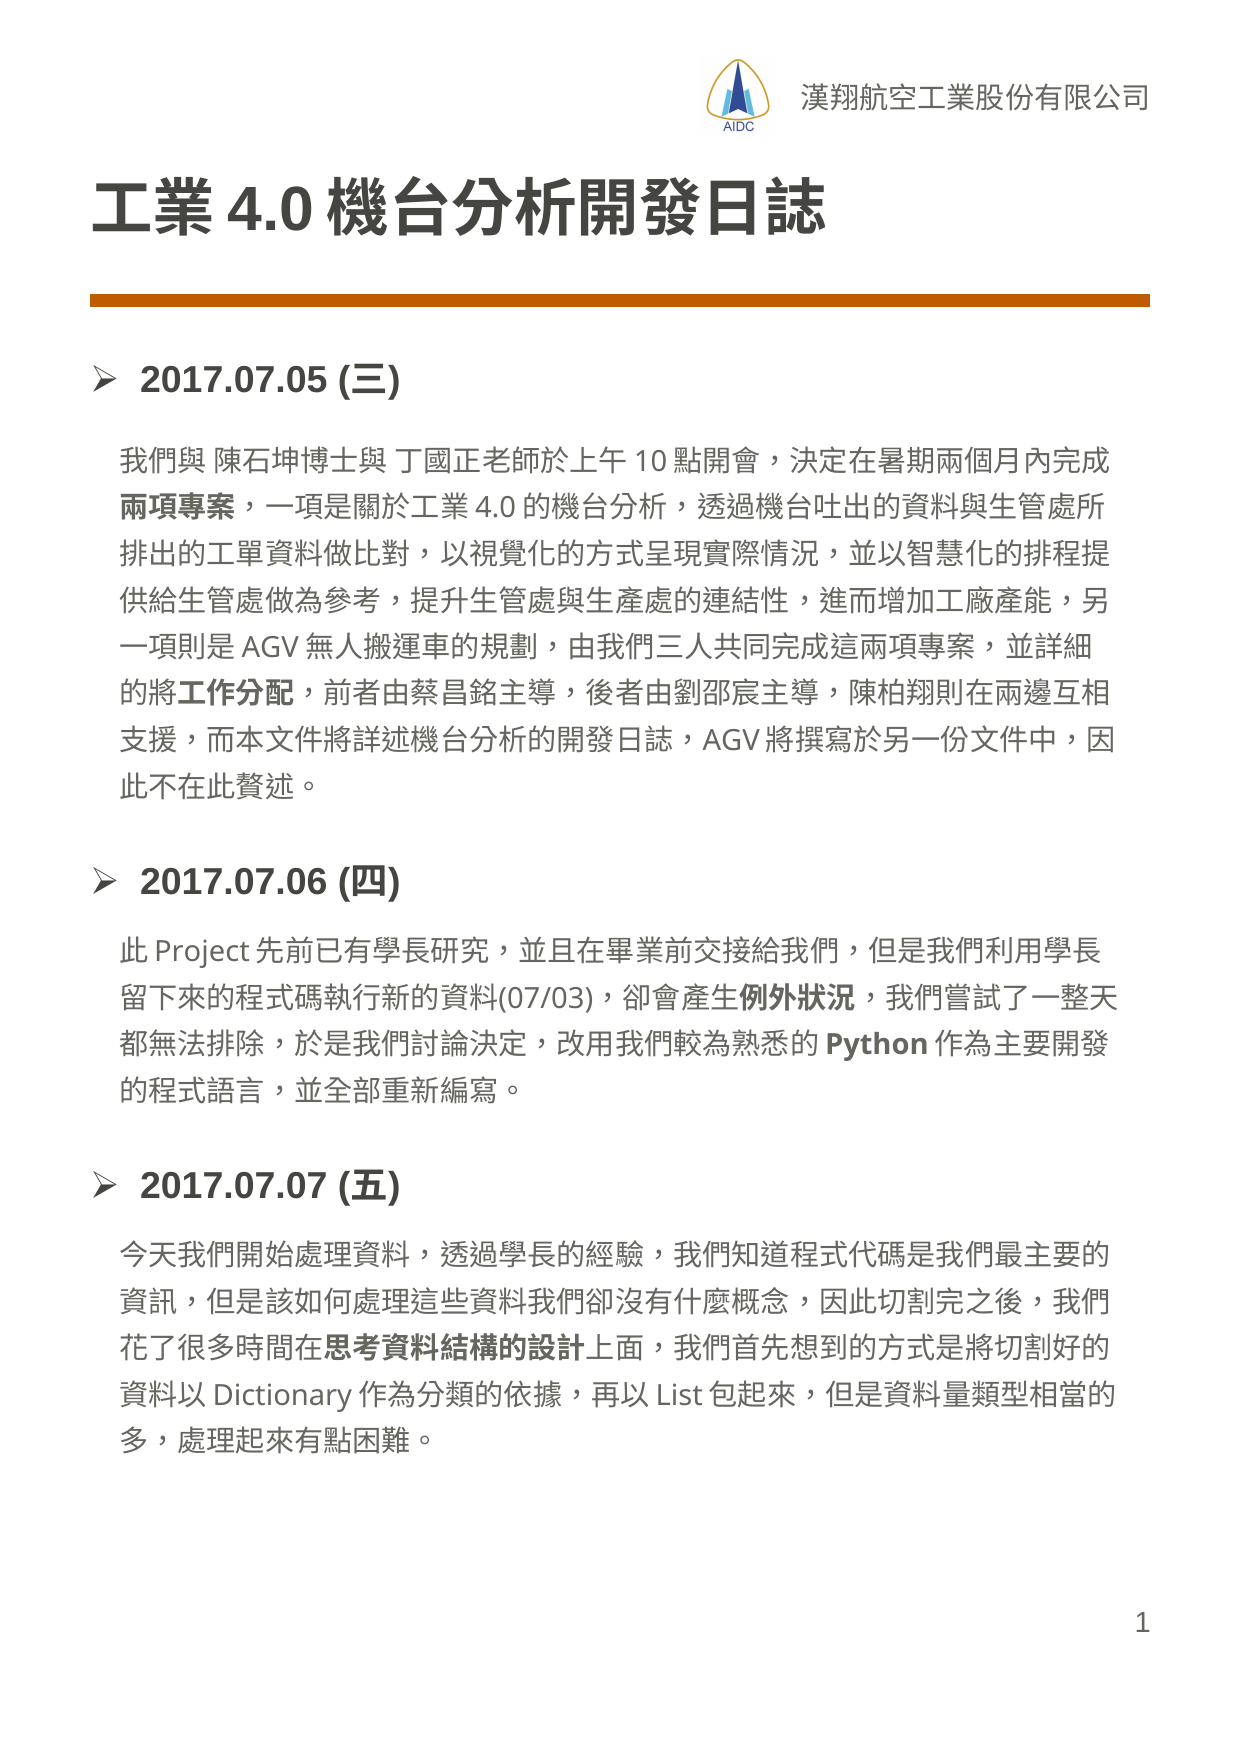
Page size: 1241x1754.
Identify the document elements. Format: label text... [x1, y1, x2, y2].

subtitle 2017.07.06 (四) [90, 851, 1150, 906]
text 我們與 陳石坤博士與 丁國正老師於上午10點開會，決定在暑期兩個月內完成兩項專案，一項是關於工業4.0的機台分析，透過機台吐出的資料與生管處所排出的工單資料做比對，以視覺化的方式呈現實際情況，並以智慧化的排程提供給生管處做為參考，提升生管處與生產處的連結性，進而增加工廠產能，另一項則是AGV無人搬運車的規劃，由我們三人共同完成這兩項專案，並詳細的將工作分配，前者由蔡昌銘主導，後者由劉邵宸主導，陳柏翔則在兩邊互相支援，而本文件將詳述機台分析的開發日誌，AGV將撰寫於另一份文件中，因此不在此贅述。 [119, 437, 1121, 805]
subtitle 2017.07.05 (三) [90, 349, 1150, 403]
subtitle 2017.07.07 (五) [90, 1155, 1150, 1210]
text 今天我們開始處理資料，透過學長的經驗，我們知道程式代碼是我們最主要的資訊，但是該如何處理這些資料我們卻沒有什麼概念，因此切割完之後，我們花了很多時間在思考資料結構的設計上面，我們首先想到的方式是將切割好的資料以Dictionary作為分類的依據，再以List包起來，但是資料量類型相當的多，處理起來有點困難。 [119, 1232, 1121, 1460]
title 工業4.0機台分析開發日誌 [90, 158, 1150, 294]
picture [697, 55, 778, 135]
text 此Project先前已有學長研究，並且在畢業前交接給我們，但是我們利用學長留下來的程式碼執行新的資料(07/03)，卻會產生例外狀況，我們嘗試了一整天都無法排除，於是我們討論決定，改用我們較為熟悉的Python作為主要開發的程式語言，並全部重新編寫。 [119, 928, 1121, 1109]
